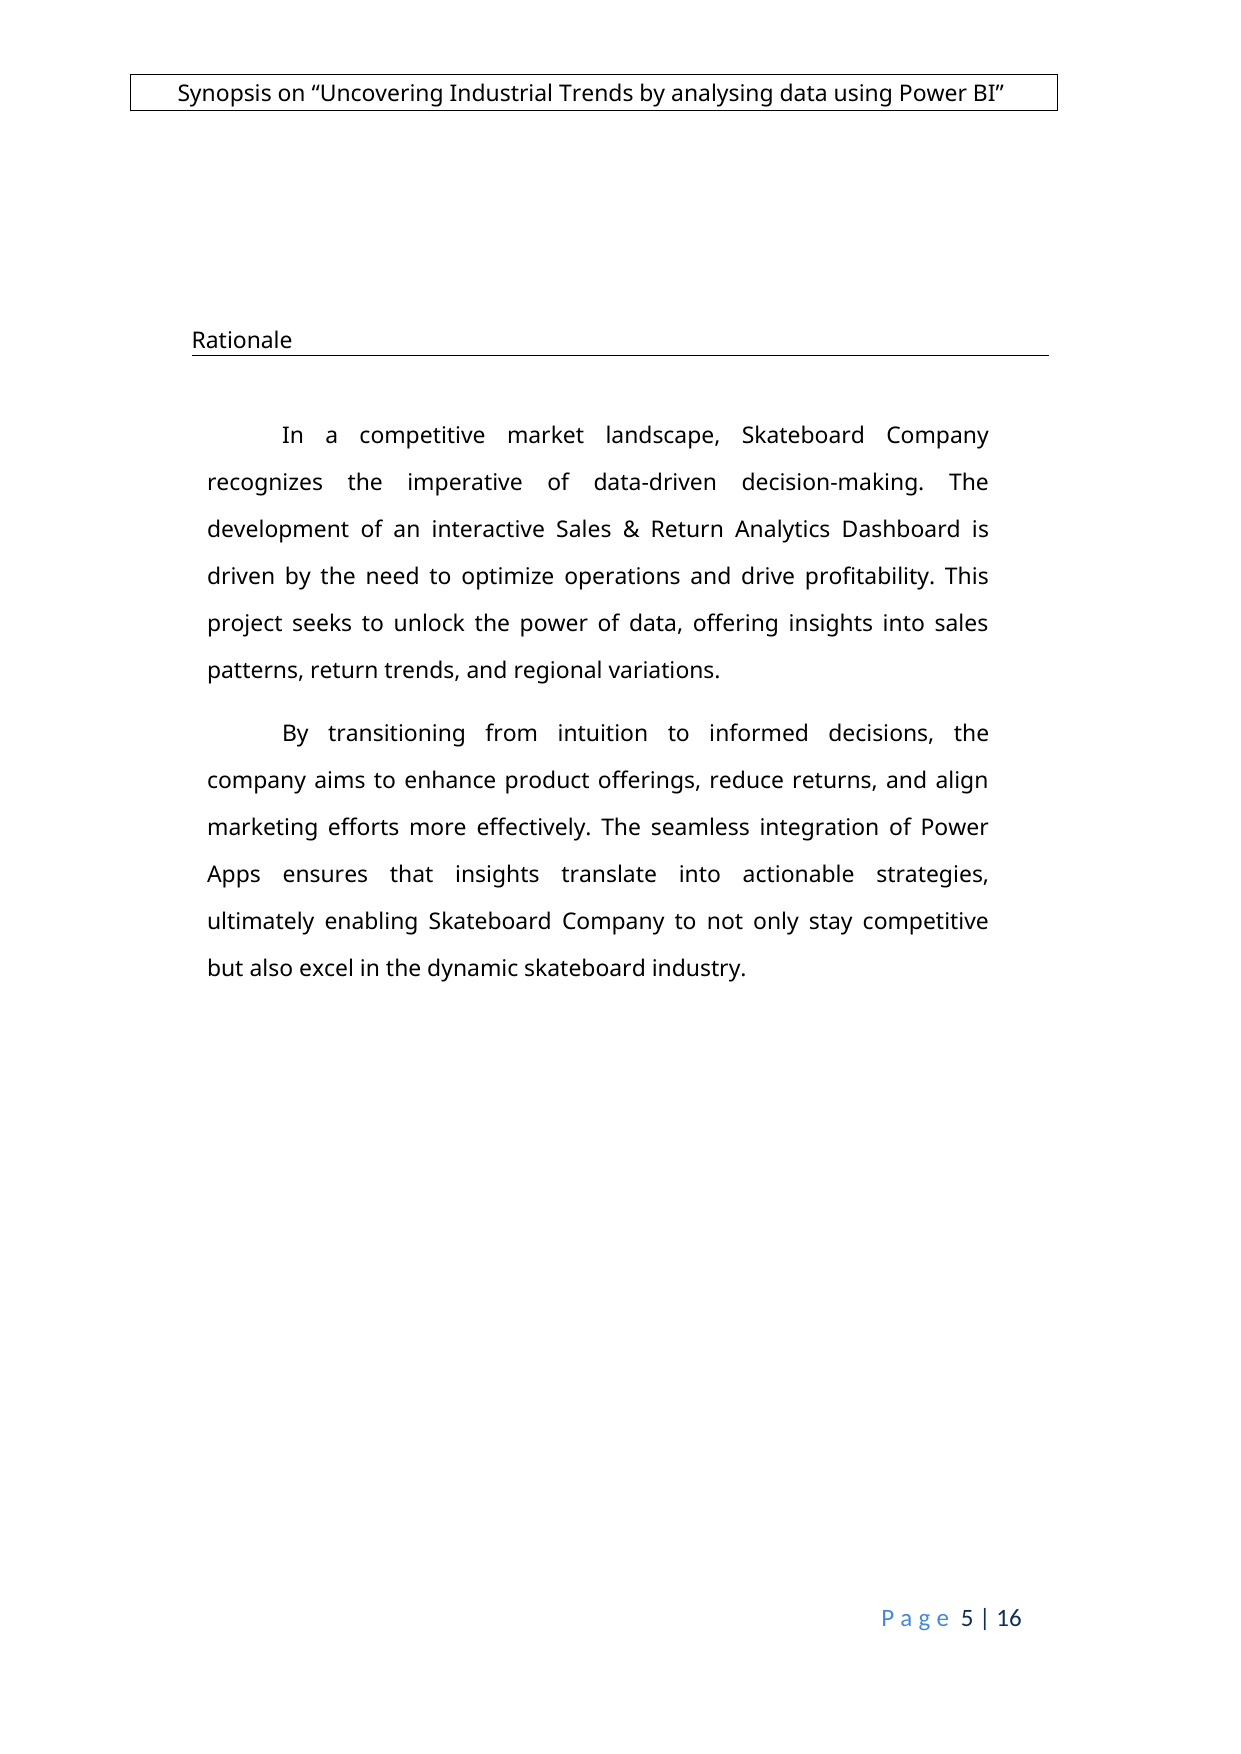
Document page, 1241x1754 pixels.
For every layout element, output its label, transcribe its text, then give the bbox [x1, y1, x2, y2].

text By transitioning from intuition to informed decisions, the company aims to enhance product offerings, reduce returns, and align marketing efforts more effectively. The seamless integration of Power Apps ensures that insights translate into actionable strategies, ultimately enabling Skateboard Company to not only stay competitive but also excel in the dynamic skateboard industry. [207, 717, 989, 983]
table_header Rationale [192, 324, 1048, 355]
text In a competitive market landscape, Skateboard Company recognizes the imperative of data-driven decision-making. The development of an interactive Sales & Return Analytics Dashboard is driven by the need to optimize operations and drive profitability. This project seeks to unlock the power of data, offering insights into sales patterns, return trends, and regional variations. [207, 419, 989, 685]
